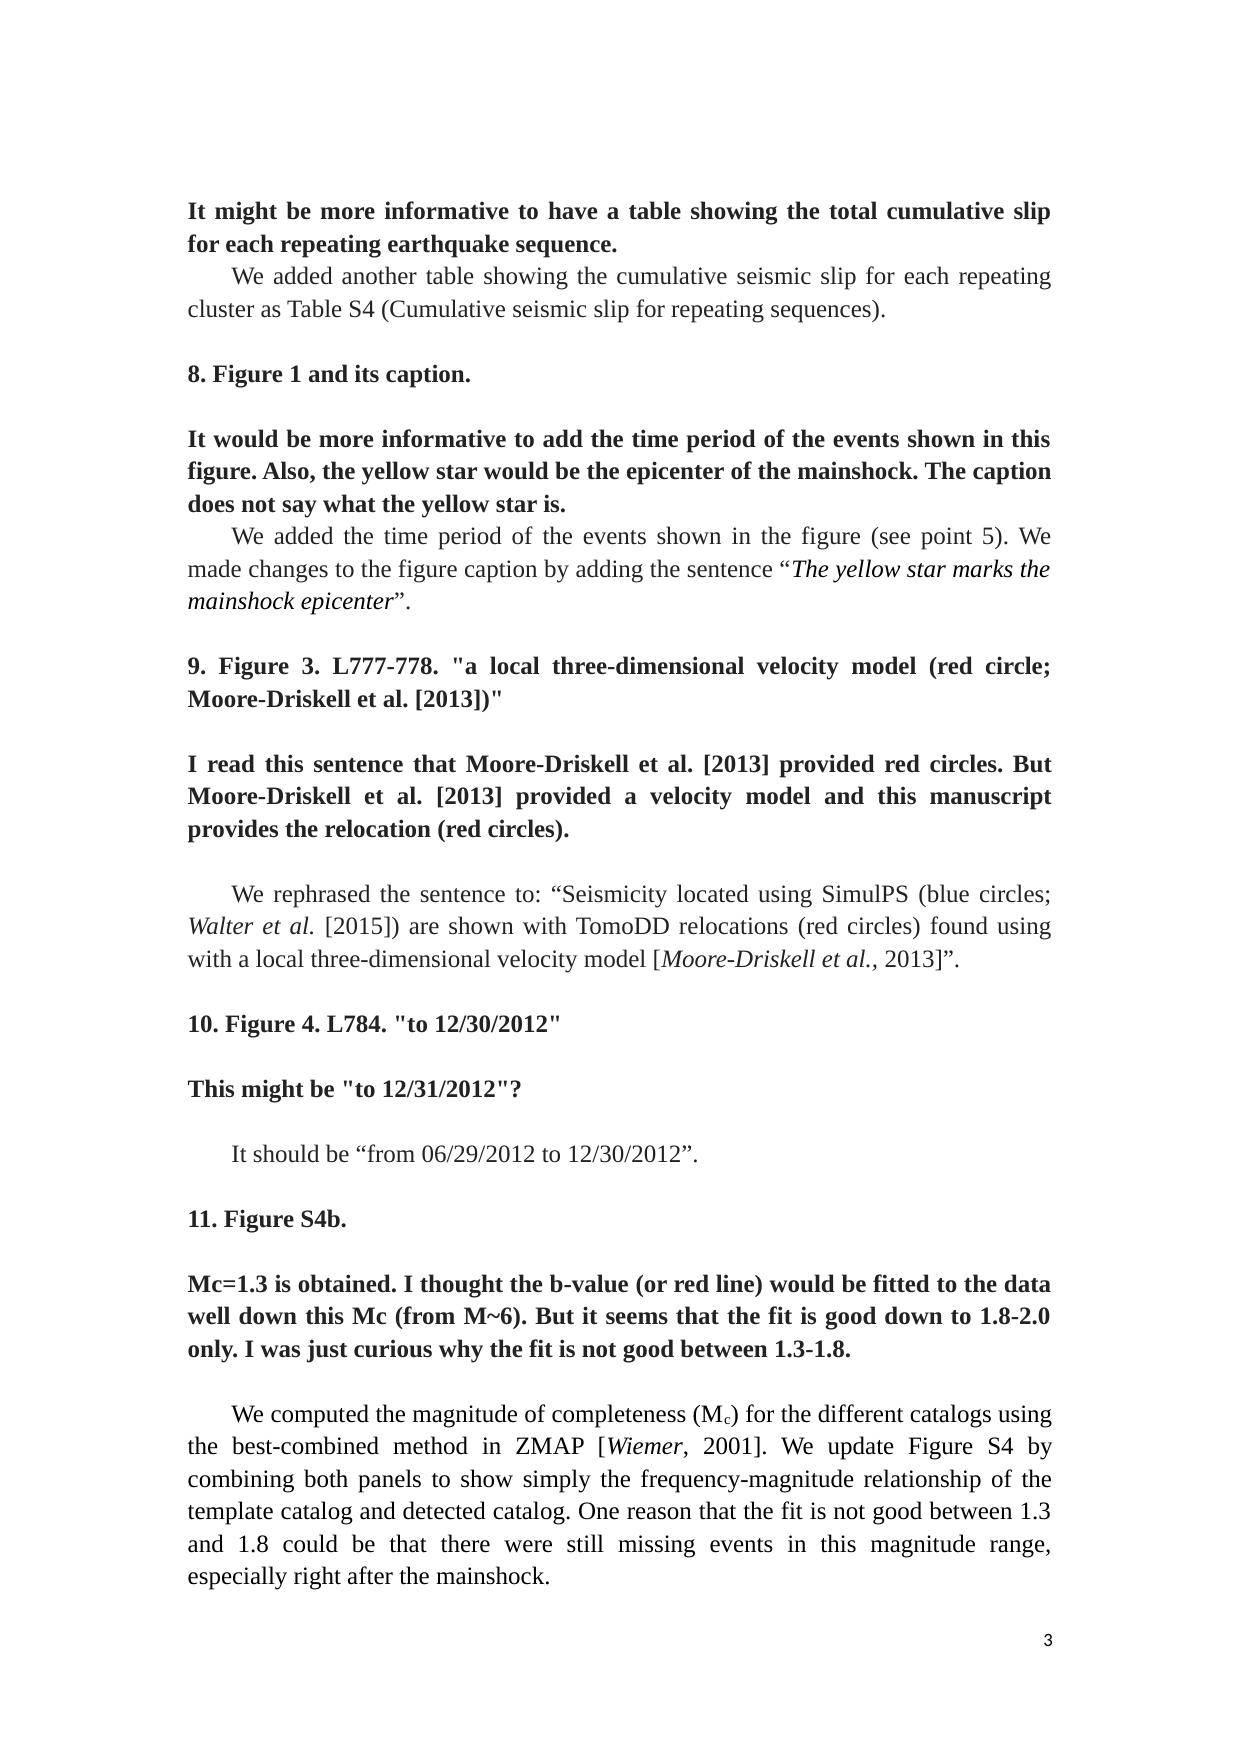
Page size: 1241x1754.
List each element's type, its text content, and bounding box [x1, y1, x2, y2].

text We added the time period of the events shown in the figure (see point 5). We made changes to the figure caption by adding the sentence “The yellow star marks the mainshock epicenter”. 9. Figure 3. L777-778. "a local three-dimensional velocity model (red circle; Moore-Driskell et al. [2013])" I read this sentence that Moore-Driskell et al. [2013] provided red circles. But Moore-Driskell et al. [2013] provided a velocity model and this manuscript provides the relocation (red circles). [187, 804, 1053, 844]
text It should be “from 06/29/2012 to 12/30/2012”. 11. Figure S4b. Mc=1.3 is obtained. I thought the b-value (or red line) would be fitted to the data well down this Mc (from M~6). But it seems that the fit is good down to 1.8-2.0 only. I was just curious why the fit is not good between 1.3-1.8. [187, 1137, 1053, 1276]
text We added the time period of the events shown in the figure (see point 5). We made changes to the figure caption by adding the sentence “The yellow star marks the mainshock epicenter”. 9. Figure 3. L777-778. "a local three-dimensional velocity model (red circle; Moore-Driskell et al. [2013])" I read this sentence that Moore-Driskell et al. [2013] provided red circles. But Moore-Driskell et al. [2013] provided a velocity model and this manuscript provides the relocation (red circles). [187, 519, 1053, 788]
text We rephrased the sentence to: “Seismicity located using SimulPS (blue circles; Walter et al. [2015]) are shown with TomoDD relocations (red circles) found using with a local three-dimensional velocity model [Moore-Driskell et al., 2013]”. 10. Figure 4. L784. "to 12/30/2012" This might be "to 12/31/2012"? [187, 877, 1053, 1104]
text We computed the magnitude of completeness (Mc) for the different catalogs using the best-combined method in ZMAP [Wiemer, 2001]. We update Figure S4 by combining both panels to show simply the frequency-magnitude relationship of the template catalog and detected catalog. One reason that the fit is not good between 1.3 and 1.8 could be that there were still missing events in this magnitude range, especially right after the mainshock. [187, 1397, 1053, 1592]
text It should be “from 06/29/2012 to 12/30/2012”. 11. Figure S4b. Mc=1.3 is obtained. I thought the b-value (or red line) would be fitted to the data well down this Mc (from M~6). But it seems that the fit is good down to 1.8-2.0 only. I was just curious why the fit is not good between 1.3-1.8. [187, 1292, 1053, 1364]
text We added another table showing the cumulative seismic slip for each repeating cluster as Table S4 (Cumulative seismic slip for repeating sequences). 8. Figure 1 and its caption. It would be more informative to add the time period of the events shown in this figure. Also, the yellow star would be the epicenter of the mainshock. The caption does not say what the yellow star is. [187, 469, 1053, 519]
text We added another table showing the cumulative seismic slip for each repeating cluster as Table S4 (Cumulative seismic slip for repeating sequences). 8. Figure 1 and its caption. It would be more informative to add the time period of the events shown in this figure. Also, the yellow star would be the epicenter of the mainshock. The caption does not say what the yellow star is. [187, 259, 1053, 468]
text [187, 162, 1053, 259]
